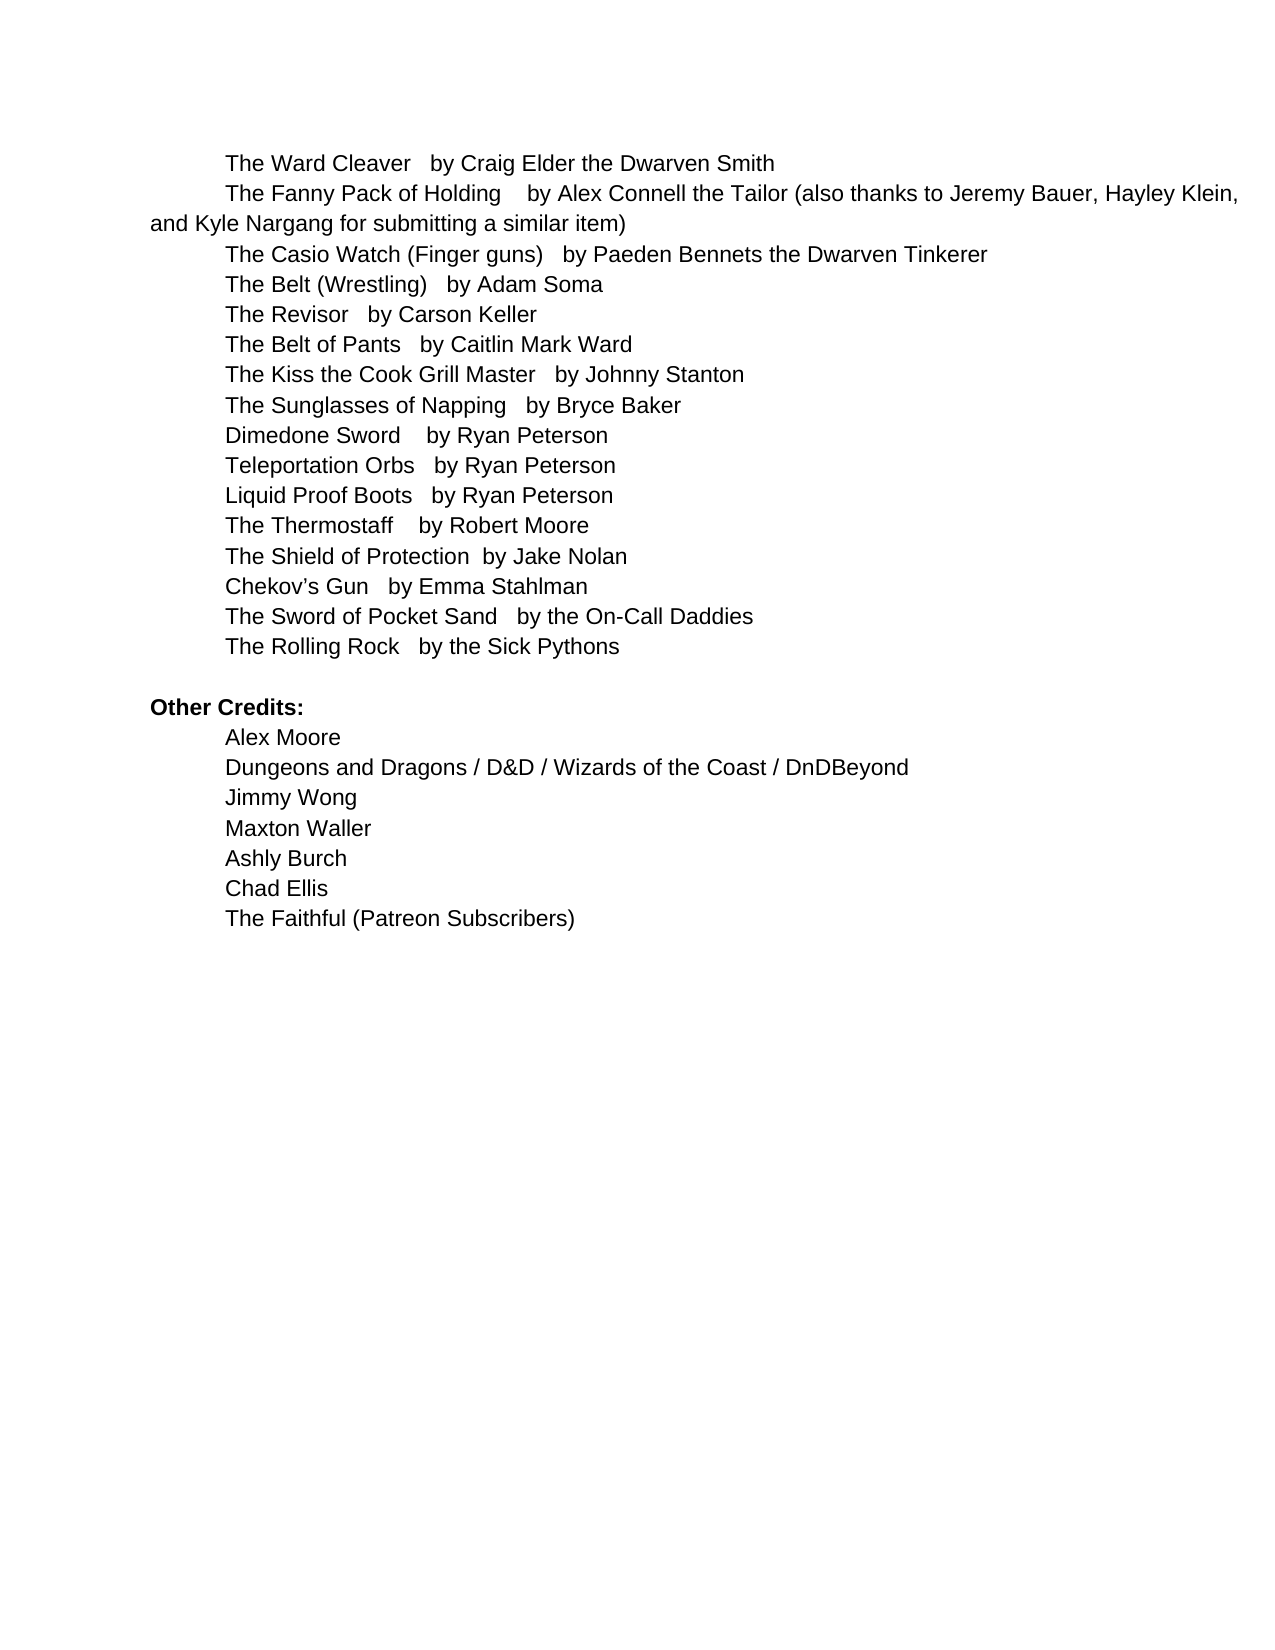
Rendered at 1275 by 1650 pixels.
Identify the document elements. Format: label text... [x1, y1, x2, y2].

subtitle Other Credits: [150, 694, 1275, 720]
text The Sword of Pocket Sand by the On-Call Daddies [150, 603, 1275, 629]
text The Kiss the Cook Grill Master by Johnny Stanton [150, 361, 1275, 388]
text The Casio Watch (Finger guns) by Paeden Bennets the Dwarven Tinkerer [150, 241, 1275, 267]
text Dimedone Sword by Ryan Peterson [150, 422, 1275, 448]
text The Shield of Protection by Jake Nolan [150, 543, 1275, 569]
text Teleportation Orbs by Ryan Peterson [150, 452, 1275, 478]
text The Belt (Wrestling) by Adam Soma [150, 271, 1275, 297]
text Liquid Proof Boots by Ryan Peterson [150, 482, 1275, 509]
text Jimmy Wong [150, 784, 1275, 811]
text The Revisor by Carson Keller [150, 301, 1275, 327]
text Chad Ellis [150, 875, 1275, 901]
text The Sunglasses of Napping by Bryce Baker [150, 392, 1275, 418]
text The Belt of Pants by Caitlin Mark Ward [150, 331, 1275, 358]
text Dungeons and Dragons / D&D / Wizards of the Coast / DnDBeyond [150, 754, 1275, 781]
text Maxton Waller [150, 814, 1275, 841]
text The Rolling Rock by the Sick Pythons [150, 633, 1275, 660]
text The Ward Cleaver by Craig Elder the Dwarven Smith [150, 150, 1275, 176]
text Chekov’s Gun by Emma Stahlman [150, 573, 1275, 599]
text The Faithful (Patreon Subscribers) [150, 905, 1275, 932]
text The Thermostaff by Robert Moore [150, 512, 1275, 539]
text The Fanny Pack of Holding by Alex Connell the Tailor (also thanks to Jeremy Bauer, Hayley Klein, and Kyle Nargang for submitting a similar item) [150, 180, 1275, 237]
text Alex Moore [150, 724, 1275, 750]
text Ashly Burch [150, 845, 1275, 871]
